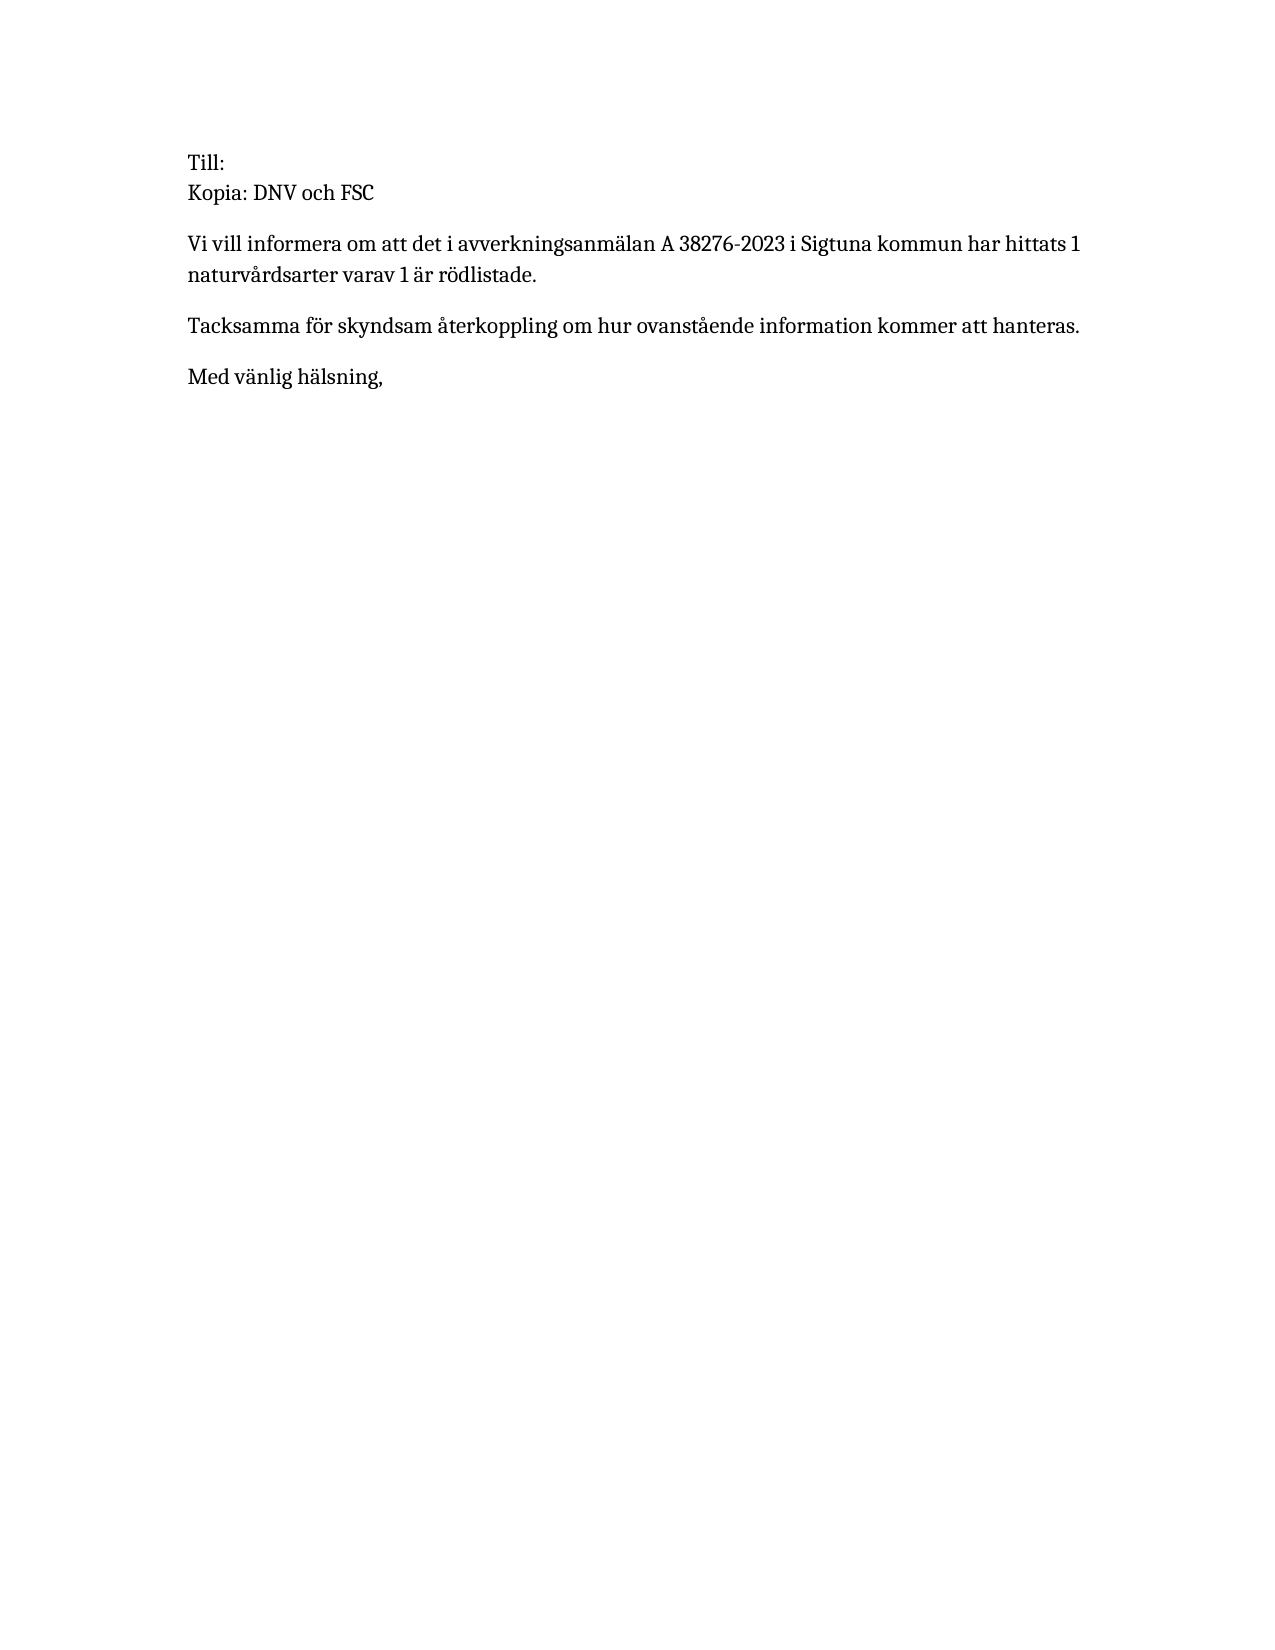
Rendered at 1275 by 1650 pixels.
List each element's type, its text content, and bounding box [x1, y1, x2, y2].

text Tacksamma för skyndsam återkoppling om hur ovanstående information kommer att hanteras. [187, 312, 1087, 339]
text Med vänlig hälsning, [187, 363, 1087, 420]
text Till: Kopia: DNV och FSC [187, 150, 1087, 207]
text Vi vill informera om att det i avverkningsanmälan A 38276-2023 i Sigtuna kommun har hittats 1 naturvårdsarter varav 1 är rödlistade. [187, 231, 1087, 288]
